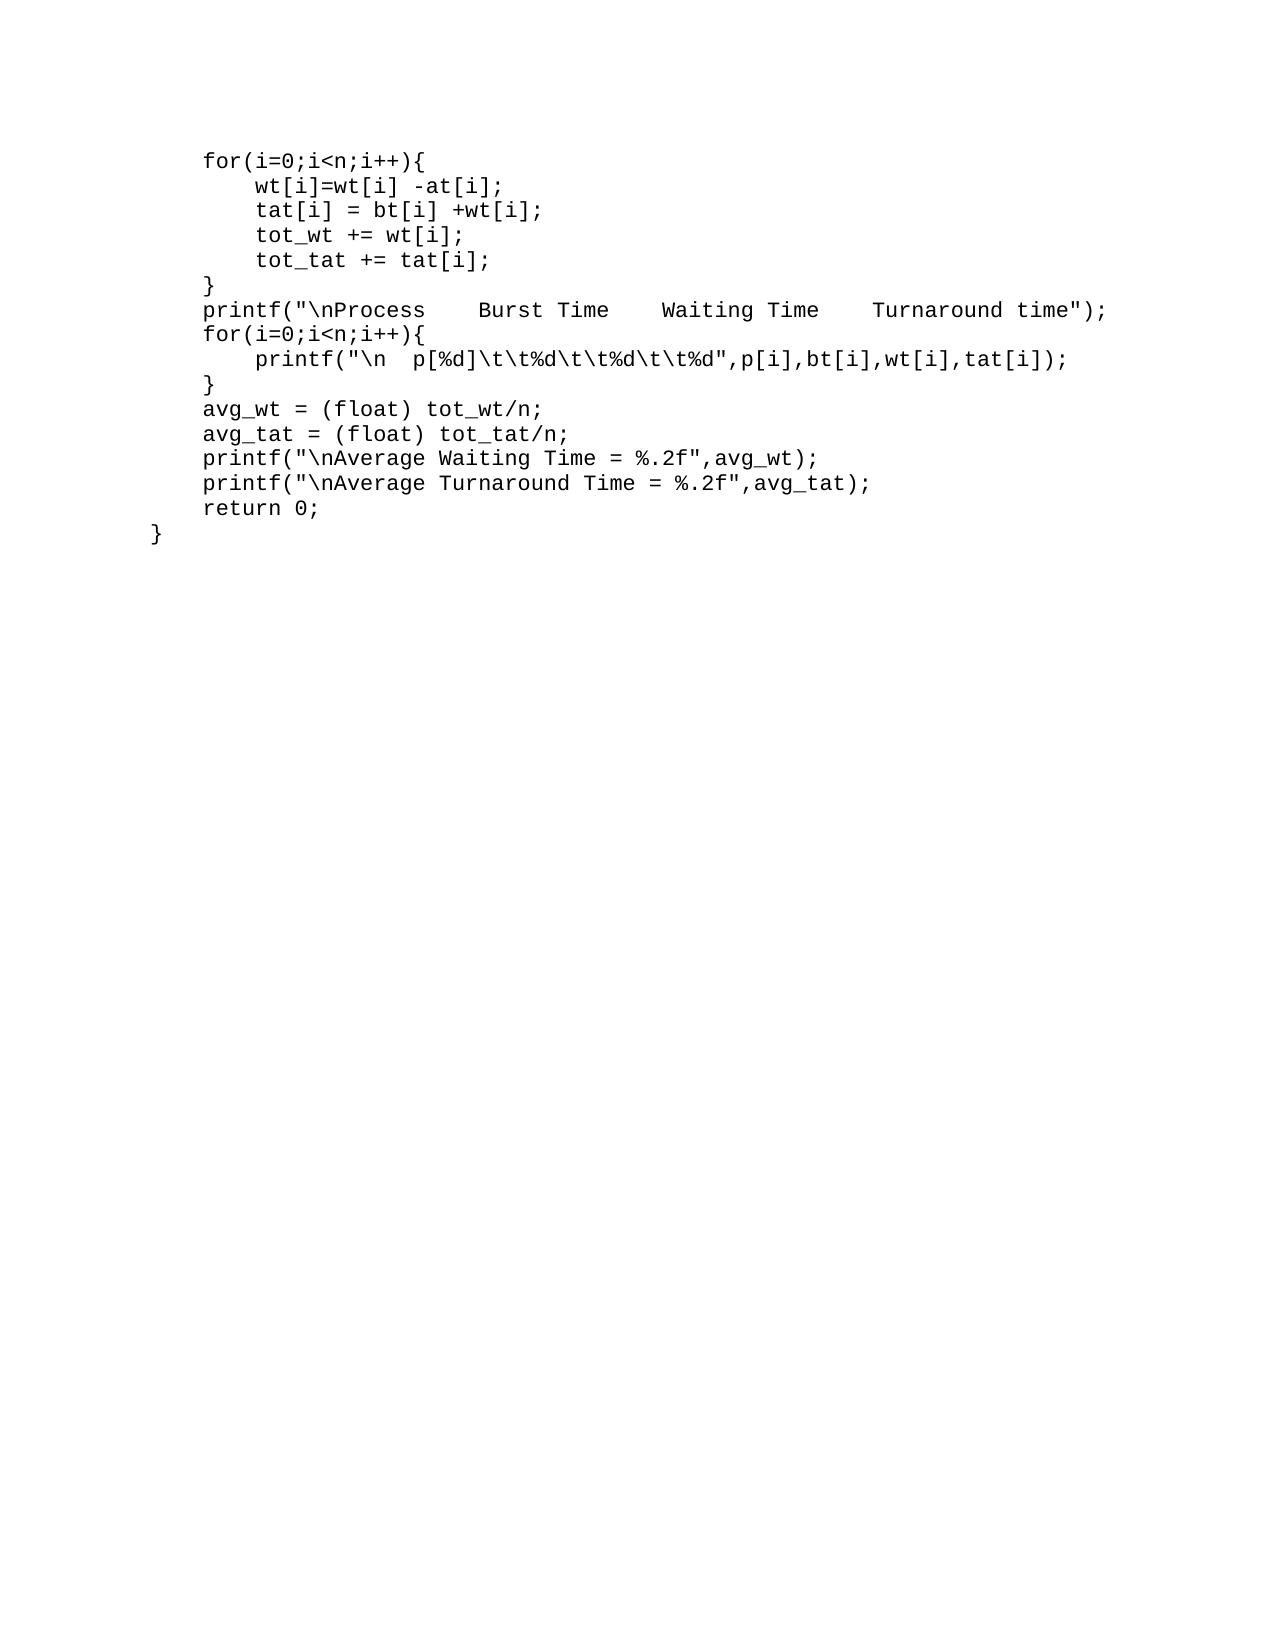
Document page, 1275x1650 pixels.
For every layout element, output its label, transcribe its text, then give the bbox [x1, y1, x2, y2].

text for(i=0;i<n;i++){ [150, 150, 1125, 175]
text printf("\nAverage Turnaround Time = %.2f",avg_tat); [150, 472, 1125, 497]
text avg_wt = (float) tot_wt/n; [150, 398, 1125, 423]
text avg_tat = (float) tot_tat/n; [150, 423, 1125, 447]
text printf("\nProcess Burst Time Waiting Time Turnaround time"); [150, 299, 1125, 323]
text printf("\nAverage Waiting Time = %.2f",avg_wt); [150, 447, 1125, 472]
text for(i=0;i<n;i++){ [150, 323, 1125, 348]
text return 0; [150, 497, 1125, 522]
text tat[i] = bt[i] +wt[i]; [150, 199, 1125, 224]
text wt[i]=wt[i] -at[i]; [150, 175, 1125, 199]
text tot_wt += wt[i]; [150, 224, 1125, 249]
text } [150, 522, 1125, 547]
text } [150, 373, 1125, 398]
text printf("\n p[%d]\t\t%d\t\t%d\t\t%d",p[i],bt[i],wt[i],tat[i]); [150, 348, 1125, 373]
text } [150, 274, 1125, 299]
text tot_tat += tat[i]; [150, 249, 1125, 274]
